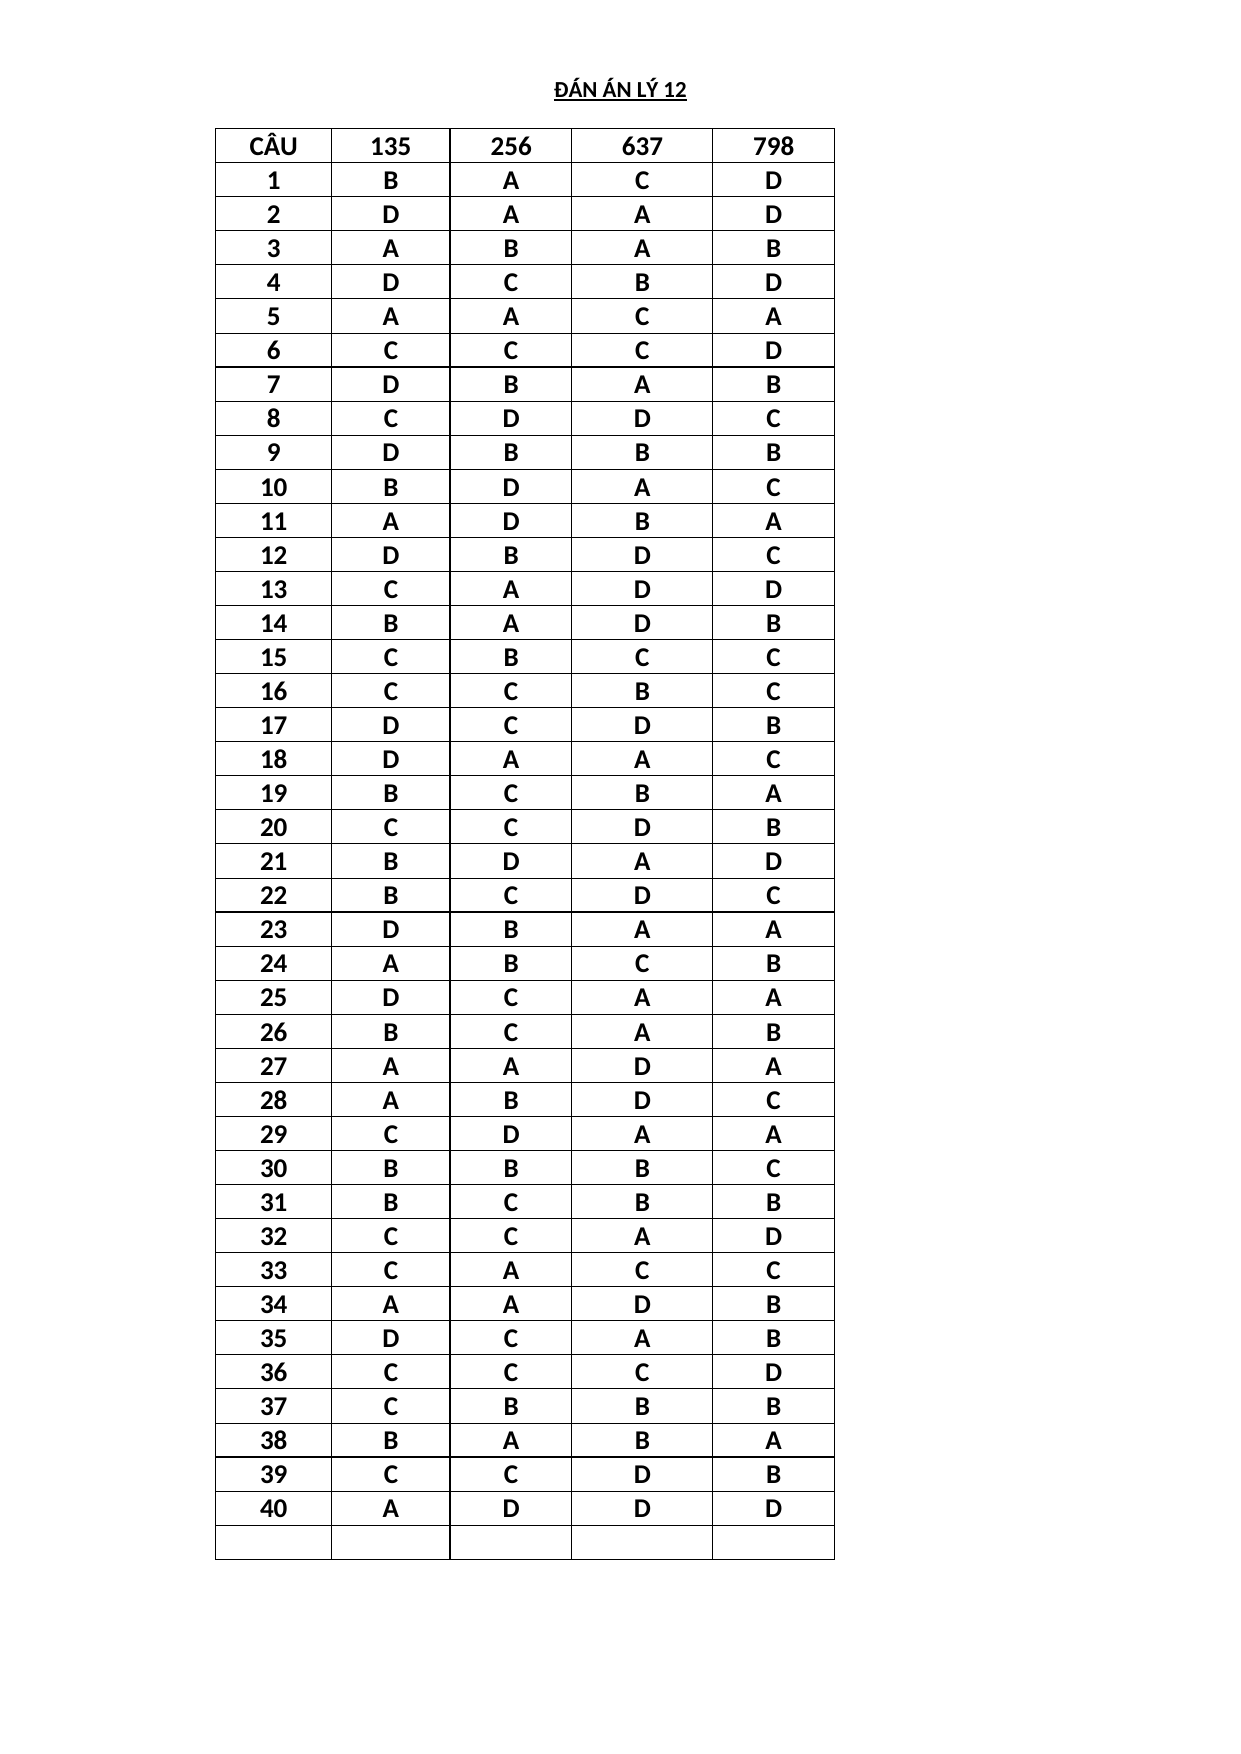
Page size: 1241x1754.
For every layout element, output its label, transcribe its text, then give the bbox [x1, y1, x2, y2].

table_cell A [713, 913, 834, 946]
table_cell C [332, 674, 449, 707]
table_cell B [572, 1389, 712, 1422]
table_cell C [572, 299, 712, 332]
table_cell D [713, 265, 834, 298]
table_cell A [713, 1424, 834, 1456]
table_cell C [451, 1219, 571, 1252]
table_cell 1 [216, 163, 331, 196]
table_cell C [451, 674, 571, 707]
table_cell A [451, 1253, 571, 1286]
table_cell A [332, 1287, 449, 1320]
table_cell A [332, 947, 449, 979]
table_cell A [713, 1049, 834, 1082]
table_cell B [451, 436, 571, 469]
table_cell C [572, 947, 712, 979]
table_cell B [572, 1424, 712, 1456]
table_cell 34 [216, 1287, 331, 1320]
table_cell C [332, 640, 449, 673]
table_cell C [713, 538, 834, 571]
table_cell A [451, 163, 571, 196]
table_cell C [332, 1389, 449, 1422]
table_cell C [451, 981, 571, 1014]
table_cell 25 [216, 981, 331, 1014]
table_cell B [332, 1424, 449, 1456]
table_cell C [713, 1151, 834, 1184]
table_cell 13 [216, 572, 331, 605]
table_cell C [713, 402, 834, 434]
table_cell B [451, 913, 571, 946]
table_cell D [713, 844, 834, 877]
table_cell 26 [216, 1015, 331, 1048]
table_cell D [332, 1321, 449, 1354]
table_cell C [572, 1355, 712, 1388]
table_cell 11 [216, 504, 331, 537]
table_cell B [451, 640, 571, 673]
table_cell B [713, 436, 834, 469]
table_cell D [713, 1219, 834, 1252]
table_cell [216, 1526, 331, 1559]
table_cell 20 [216, 810, 331, 843]
table_cell 40 [216, 1492, 331, 1524]
table_cell A [572, 844, 712, 877]
table_cell A [451, 606, 571, 639]
table_cell D [713, 334, 834, 366]
table_cell B [572, 1151, 712, 1184]
table_cell D [572, 1287, 712, 1320]
table_cell C [332, 1458, 449, 1491]
table_cell 10 [216, 470, 331, 503]
table_cell 12 [216, 538, 331, 571]
table_cell B [332, 844, 449, 877]
table_cell 30 [216, 1151, 331, 1184]
table_cell 8 [216, 402, 331, 434]
table_cell A [451, 1049, 571, 1082]
table_cell B [451, 1083, 571, 1116]
table_cell D [572, 606, 712, 639]
table_cell B [451, 1151, 571, 1184]
table_cell B [332, 1185, 449, 1218]
table_cell B [572, 674, 712, 707]
table_cell A [451, 742, 571, 775]
table_cell 39 [216, 1458, 331, 1491]
table_cell 31 [216, 1185, 331, 1218]
table_cell B [332, 1015, 449, 1048]
table_cell A [451, 572, 571, 605]
table_cell D [572, 810, 712, 843]
table_cell 9 [216, 436, 331, 469]
table_cell B [572, 436, 712, 469]
table_cell C [332, 1219, 449, 1252]
table_cell C [451, 879, 571, 911]
table_cell A [332, 231, 449, 264]
table_cell D [332, 708, 449, 741]
table_cell 29 [216, 1117, 331, 1150]
table_cell B [332, 163, 449, 196]
table_cell A [713, 981, 834, 1014]
table_cell D [713, 572, 834, 605]
table_cell B [713, 1458, 834, 1491]
table_cell C [332, 810, 449, 843]
table_cell C [713, 640, 834, 673]
table_cell C [572, 1253, 712, 1286]
table_cell A [572, 742, 712, 775]
table_cell B [713, 947, 834, 979]
table_cell C [332, 572, 449, 605]
table_cell C [332, 1117, 449, 1150]
table_cell [713, 1526, 834, 1559]
table_cell C [451, 265, 571, 298]
table_cell D [451, 504, 571, 537]
table_cell A [572, 1117, 712, 1150]
table_cell C [713, 1083, 834, 1116]
table_cell C [713, 742, 834, 775]
table_cell B [713, 606, 834, 639]
table_cell D [332, 368, 449, 401]
text ĐÁN ÁN LÝ 12 [150, 75, 1090, 103]
table_cell A [572, 231, 712, 264]
table_cell A [572, 368, 712, 401]
table_cell 6 [216, 334, 331, 366]
table_cell 33 [216, 1253, 331, 1286]
table_cell A [713, 504, 834, 537]
table_cell B [332, 470, 449, 503]
table_cell [572, 1526, 712, 1559]
table_cell D [332, 436, 449, 469]
table_cell C [451, 1355, 571, 1388]
table_header 637 [572, 129, 712, 162]
table_cell 2 [216, 197, 331, 230]
table_cell A [451, 1424, 571, 1456]
table_cell A [332, 1492, 449, 1524]
table_cell D [451, 844, 571, 877]
table_cell D [451, 470, 571, 503]
table_cell 35 [216, 1321, 331, 1354]
table_cell A [572, 981, 712, 1014]
table_cell A [572, 913, 712, 946]
table_cell B [451, 1389, 571, 1422]
table_cell B [332, 1151, 449, 1184]
table_cell 37 [216, 1389, 331, 1422]
table_cell C [451, 334, 571, 366]
table_cell 7 [216, 368, 331, 401]
table_cell B [713, 1321, 834, 1354]
table_cell B [713, 368, 834, 401]
table_cell C [451, 1185, 571, 1218]
table_cell D [713, 1492, 834, 1524]
table_cell A [332, 504, 449, 537]
table_cell C [713, 674, 834, 707]
table_cell 4 [216, 265, 331, 298]
table_cell B [713, 1287, 834, 1320]
table_cell B [451, 947, 571, 979]
table_cell C [572, 163, 712, 196]
table_cell B [451, 538, 571, 571]
table_cell B [451, 231, 571, 264]
table_cell D [332, 538, 449, 571]
table_cell D [572, 1492, 712, 1524]
table_cell 19 [216, 776, 331, 809]
table_cell B [451, 368, 571, 401]
table_cell C [451, 708, 571, 741]
table_cell 22 [216, 879, 331, 911]
table_cell A [713, 1117, 834, 1150]
table_cell A [572, 197, 712, 230]
table_cell 15 [216, 640, 331, 673]
table_cell 24 [216, 947, 331, 979]
table_cell A [572, 1015, 712, 1048]
table_cell B [713, 1389, 834, 1422]
table_cell 38 [216, 1424, 331, 1456]
table_cell D [572, 708, 712, 741]
table_cell C [451, 1015, 571, 1048]
table_cell B [332, 776, 449, 809]
table_cell 3 [216, 231, 331, 264]
table_cell A [713, 776, 834, 809]
table_cell D [713, 197, 834, 230]
table_header 256 [451, 129, 571, 162]
table_cell 28 [216, 1083, 331, 1116]
table_cell C [332, 402, 449, 434]
table_cell A [572, 1321, 712, 1354]
table_cell D [451, 1492, 571, 1524]
table_cell B [713, 1185, 834, 1218]
table_cell D [572, 879, 712, 911]
table_cell D [451, 402, 571, 434]
table_cell D [572, 538, 712, 571]
table_cell 32 [216, 1219, 331, 1252]
table_cell C [451, 810, 571, 843]
table_cell A [572, 470, 712, 503]
table_cell D [572, 572, 712, 605]
table_cell C [332, 1355, 449, 1388]
table_cell C [451, 776, 571, 809]
table_cell D [332, 197, 449, 230]
table_cell D [713, 1355, 834, 1388]
table_cell B [713, 1015, 834, 1048]
table_cell C [451, 1458, 571, 1491]
table_cell C [572, 334, 712, 366]
table_cell 23 [216, 913, 331, 946]
table_cell B [572, 504, 712, 537]
table_cell D [332, 742, 449, 775]
table_cell [332, 1526, 449, 1559]
table_cell D [572, 1083, 712, 1116]
table_header 798 [713, 129, 834, 162]
table_cell 17 [216, 708, 331, 741]
table_cell C [713, 879, 834, 911]
table_cell C [572, 640, 712, 673]
table_cell 18 [216, 742, 331, 775]
table_cell D [332, 981, 449, 1014]
table_cell A [332, 299, 449, 332]
table_cell [451, 1526, 571, 1559]
table_cell A [713, 299, 834, 332]
table_cell A [451, 1287, 571, 1320]
table_cell 14 [216, 606, 331, 639]
table_cell C [332, 1253, 449, 1286]
table_cell D [451, 1117, 571, 1150]
table_cell A [451, 299, 571, 332]
table_cell D [713, 163, 834, 196]
table_cell B [572, 776, 712, 809]
table_cell D [572, 402, 712, 434]
table_cell 5 [216, 299, 331, 332]
table_cell C [451, 1321, 571, 1354]
table_cell 21 [216, 844, 331, 877]
table_cell B [713, 231, 834, 264]
table_cell B [332, 879, 449, 911]
table_cell A [451, 197, 571, 230]
table_cell B [332, 606, 449, 639]
table_header 135 [332, 129, 449, 162]
table_cell C [332, 334, 449, 366]
table_cell D [572, 1049, 712, 1082]
table_cell B [713, 708, 834, 741]
table_cell A [332, 1083, 449, 1116]
table_cell D [332, 913, 449, 946]
table_cell 36 [216, 1355, 331, 1388]
table_cell C [713, 1253, 834, 1286]
table_cell C [713, 470, 834, 503]
table_cell D [332, 265, 449, 298]
table_cell 27 [216, 1049, 331, 1082]
table_cell B [713, 810, 834, 843]
table_cell D [572, 1458, 712, 1491]
table_header CÂU [216, 129, 331, 162]
table_cell A [572, 1219, 712, 1252]
table_cell A [332, 1049, 449, 1082]
table_cell 16 [216, 674, 331, 707]
table_cell B [572, 1185, 712, 1218]
table_cell B [572, 265, 712, 298]
